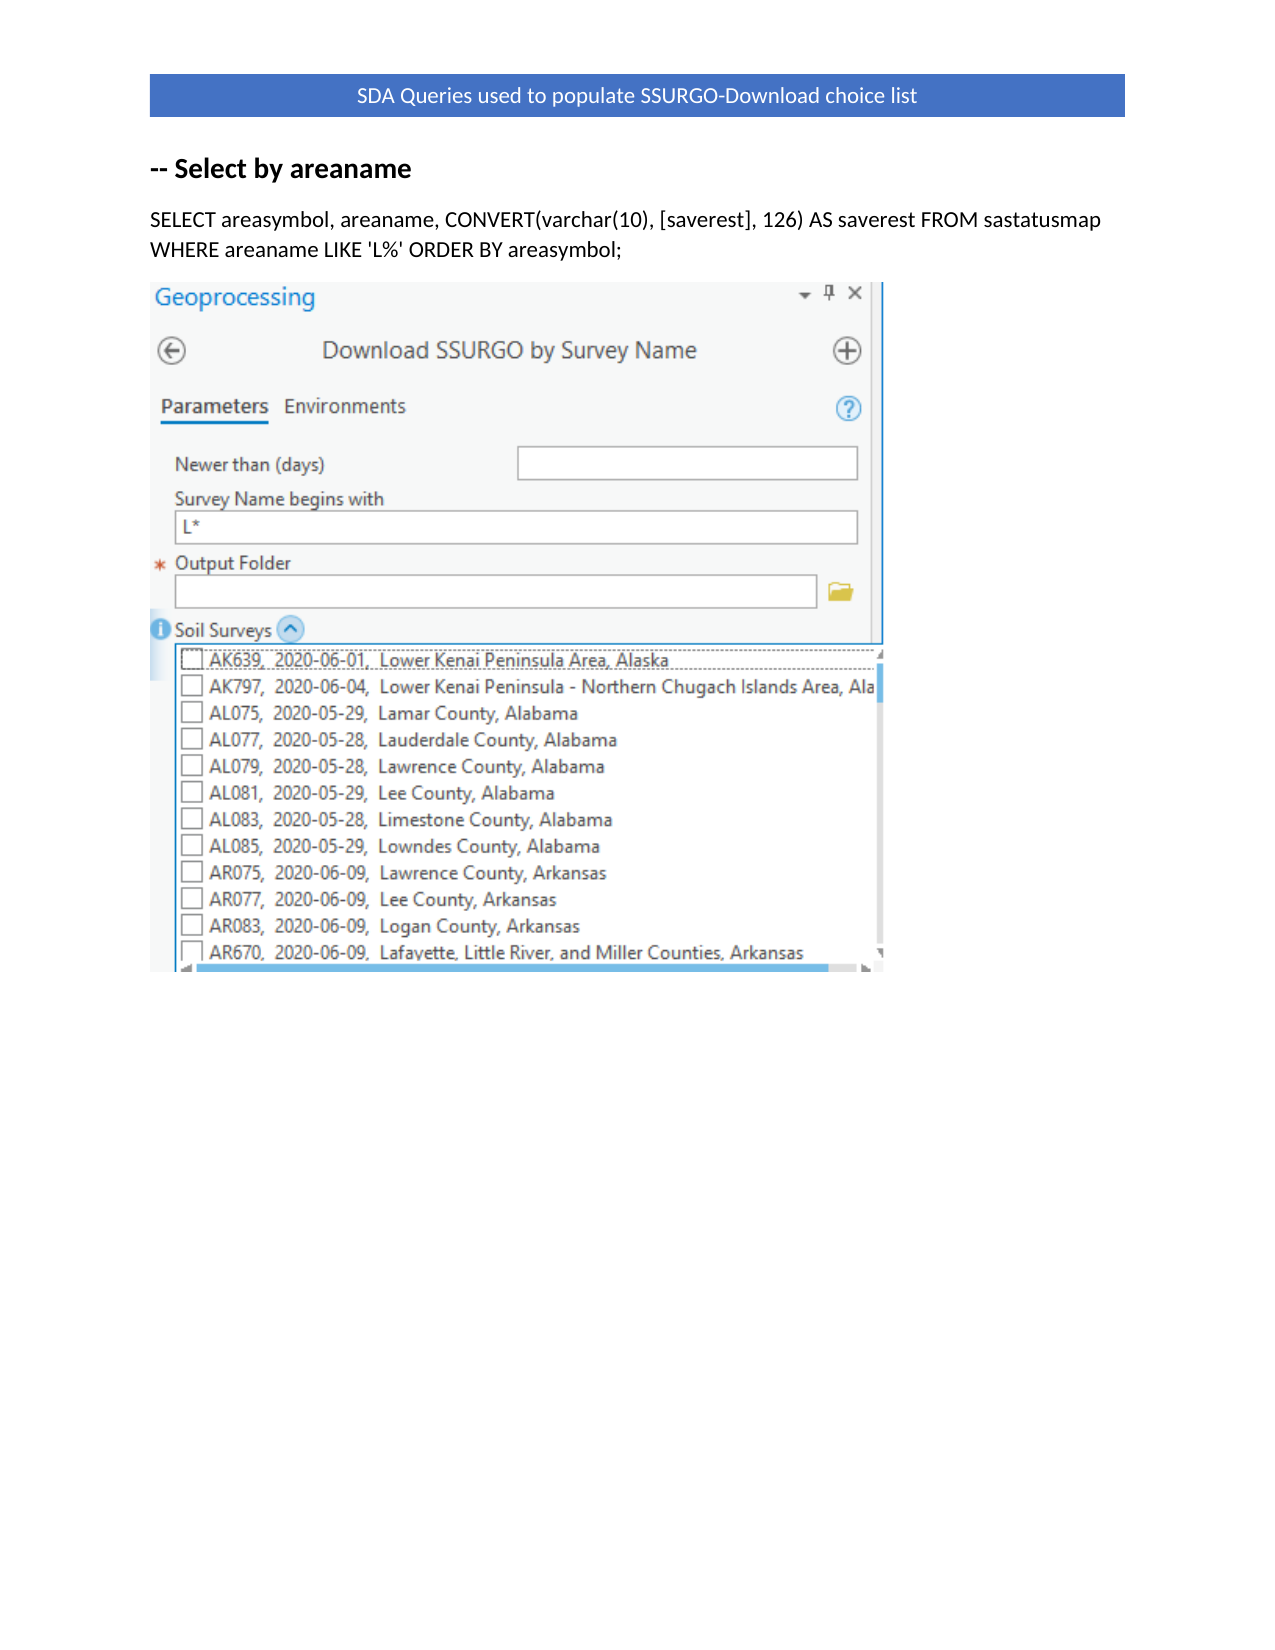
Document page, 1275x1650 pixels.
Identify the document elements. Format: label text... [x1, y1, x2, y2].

text SELECT areasymbol, areaname, CONVERT(varchar(10), [saverest], 126) AS saverest FROM sastatusmap WHERE areaname LIKE 'L%' ORDER BY areasymbol; [150, 205, 1125, 263]
text -- Select by areaname [150, 150, 1125, 186]
picture [150, 282, 885, 972]
